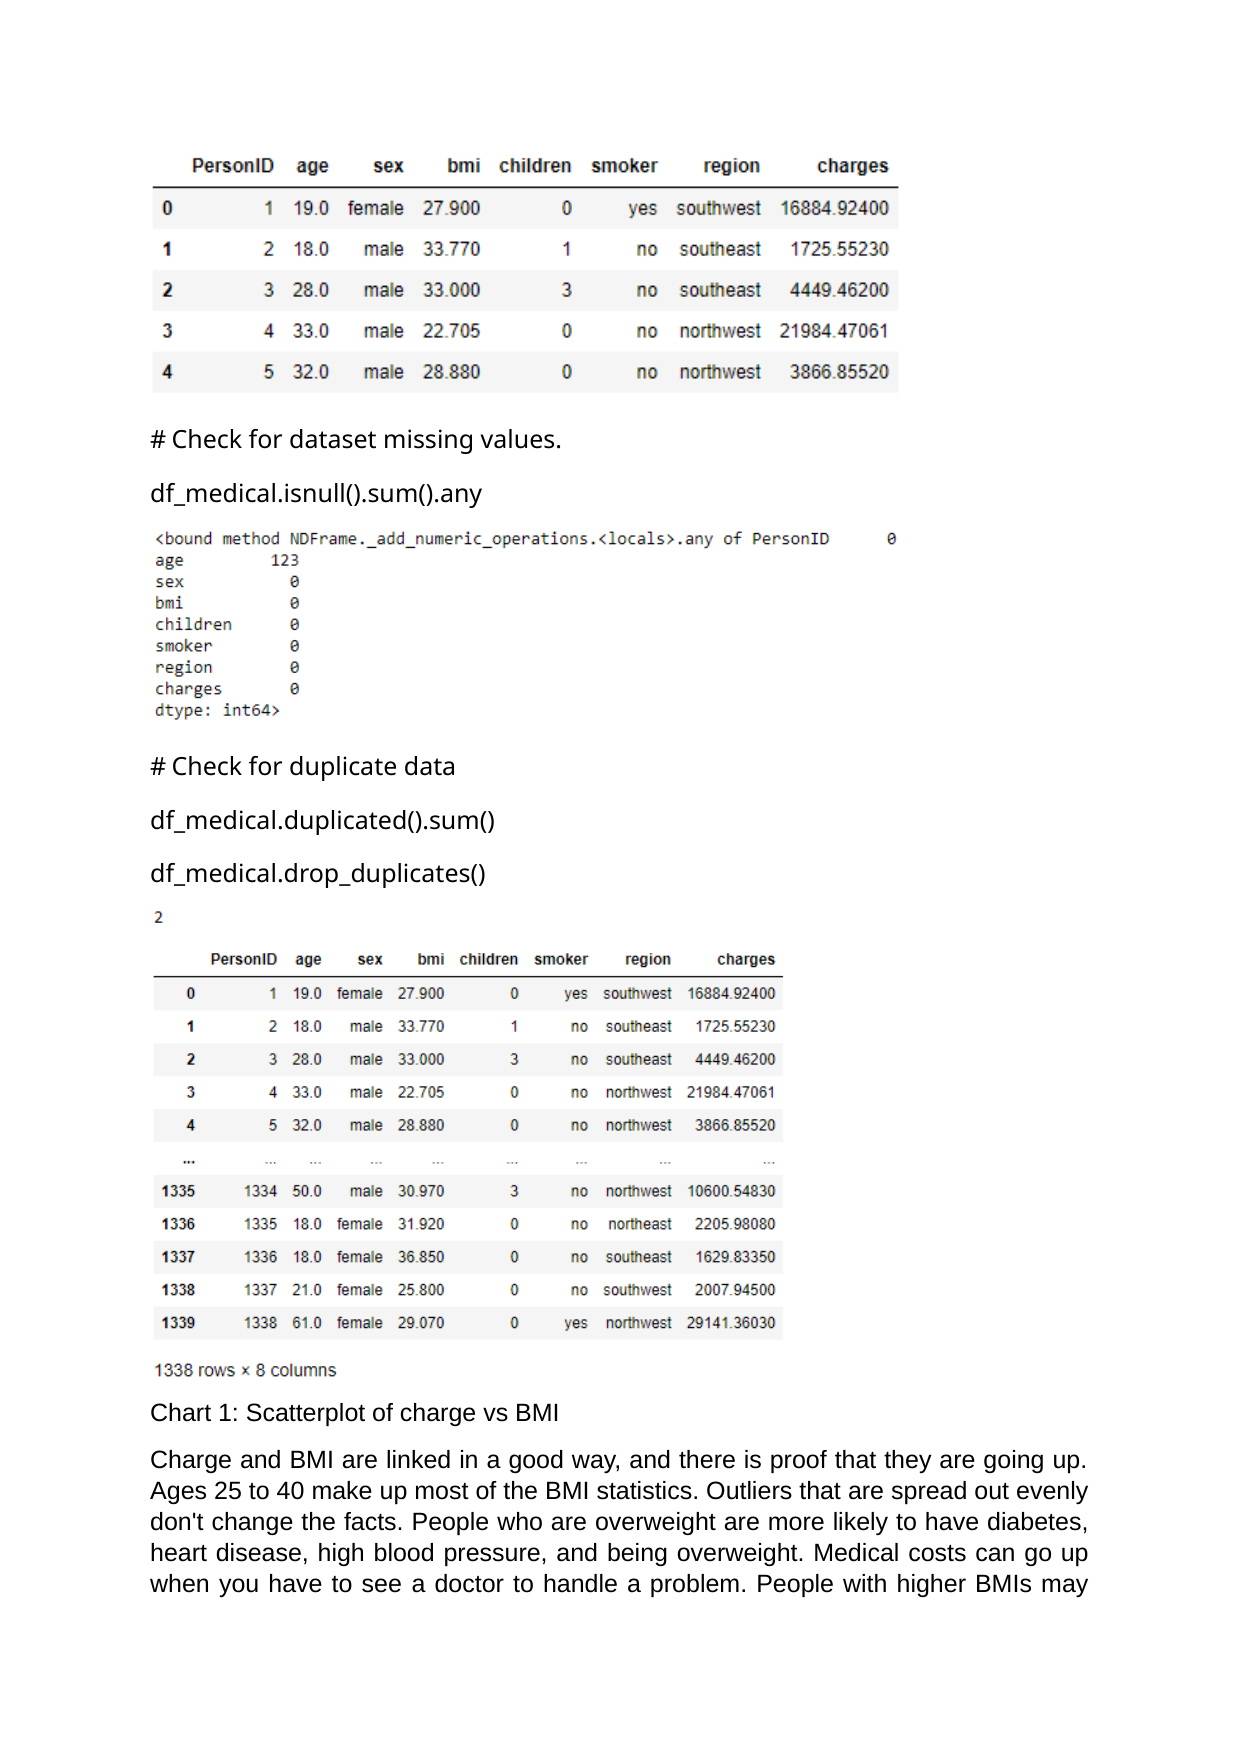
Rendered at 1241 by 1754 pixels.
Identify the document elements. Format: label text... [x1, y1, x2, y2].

text df_medical.drop_duplicates() [150, 856, 1090, 890]
text df_medical.isnull().sum().any [150, 475, 1090, 509]
picture [150, 909, 792, 1379]
text # Check for duplicate data [150, 749, 1090, 783]
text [150, 1445, 1090, 1598]
picture [150, 528, 912, 731]
picture [150, 150, 908, 404]
text df_medical.duplicated().sum() [150, 802, 1090, 836]
text # Check for dataset missing values. [150, 422, 1090, 456]
text Chart 1: Scatterplot of charge vs BMI [150, 1397, 1090, 1426]
